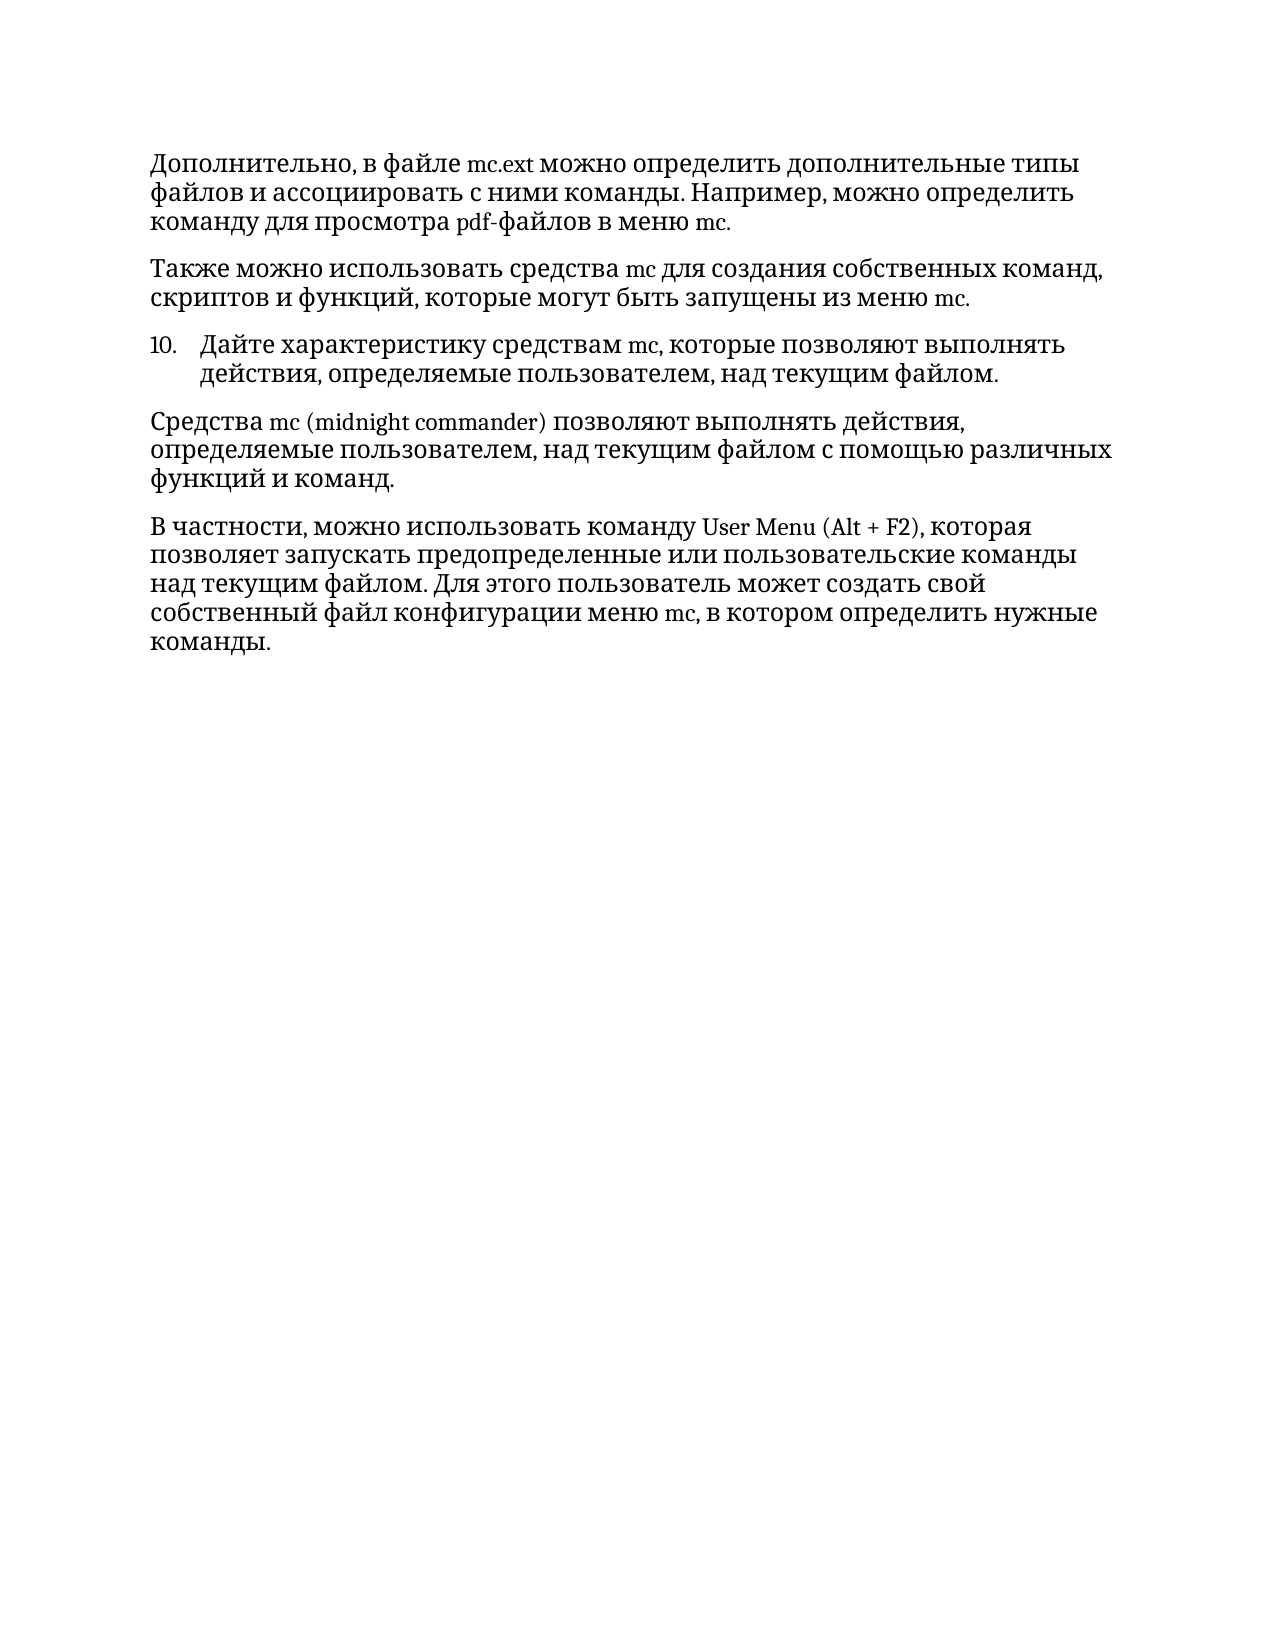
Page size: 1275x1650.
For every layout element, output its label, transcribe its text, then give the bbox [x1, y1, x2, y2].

text Дополнительно, в файле mc.ext можно определить дополнительные типы файлов и ассоциировать с ними команды. Например, можно определить команду для просмотра pdf-файлов в меню mc. [150, 150, 1125, 236]
text В частности, можно использовать команду User Menu (Alt + F2), которая позволяет запускать предопределенные или пользовательские команды над текущим файлом. Для этого пользователь может создать свой собственный файл конфигурации меню mc, в котором определить нужные команды. [150, 512, 1125, 656]
text Также можно использовать средства mc для создания собственных команд, скриптов и функций, которые могут быть запущены из меню mc. [150, 255, 1125, 312]
text Средства mc (midnight commander) позволяют выполнять действия, определяемые пользователем, над текущим файлом с помощью различных функций и команд. [150, 407, 1125, 494]
list Дайте характеристику средствам mc, которые позволяют выполнять действия, определяемые пользователем, над текущим файлом. [150, 331, 1125, 389]
